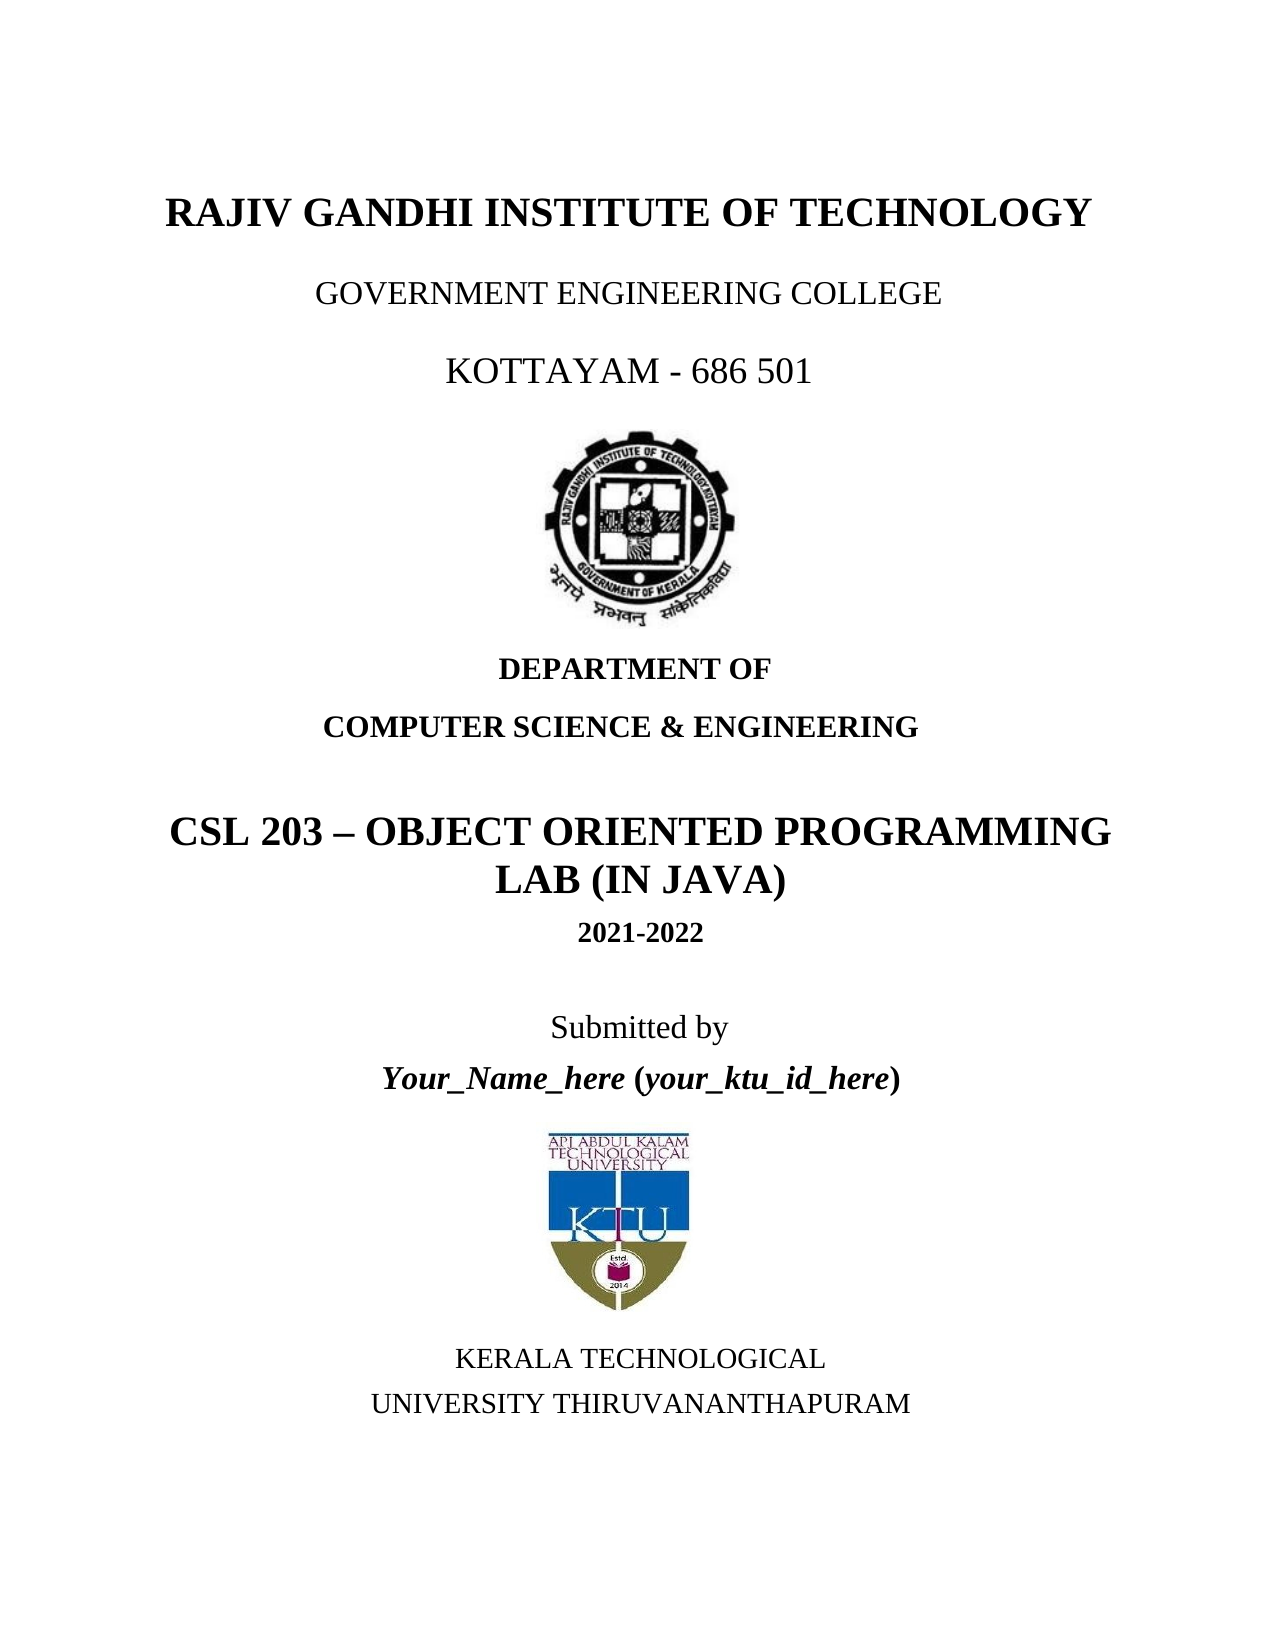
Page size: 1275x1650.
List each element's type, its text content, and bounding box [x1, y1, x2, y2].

picture [536, 1122, 697, 1312]
title CSL 203 – OBJECT ORIENTED PROGRAMMING LAB (IN JAVA) [163, 807, 1118, 902]
text KERALA TECHNOLOGICAL UNIVERSITY THIRUVANANTHAPURAM [364, 1140, 918, 1419]
text Submitted by [163, 1007, 1116, 1046]
text GOVERNMENT ENGINEERING COLLEGE [163, 273, 1094, 311]
picture [535, 429, 740, 629]
text 2021-2022 [163, 915, 1118, 948]
subtitle DEPARTMENT OF [323, 435, 959, 687]
title RAJIV GANDHI INSTITUTE OF TECHNOLOGY [163, 187, 1094, 235]
subtitle KOTTAYAM - 686 501 [163, 349, 1094, 392]
subtitle Your_Name_here (your_ktu_id_here) [163, 1058, 1118, 1096]
subtitle COMPUTER SCIENCE & ENGINEERING [323, 708, 959, 744]
